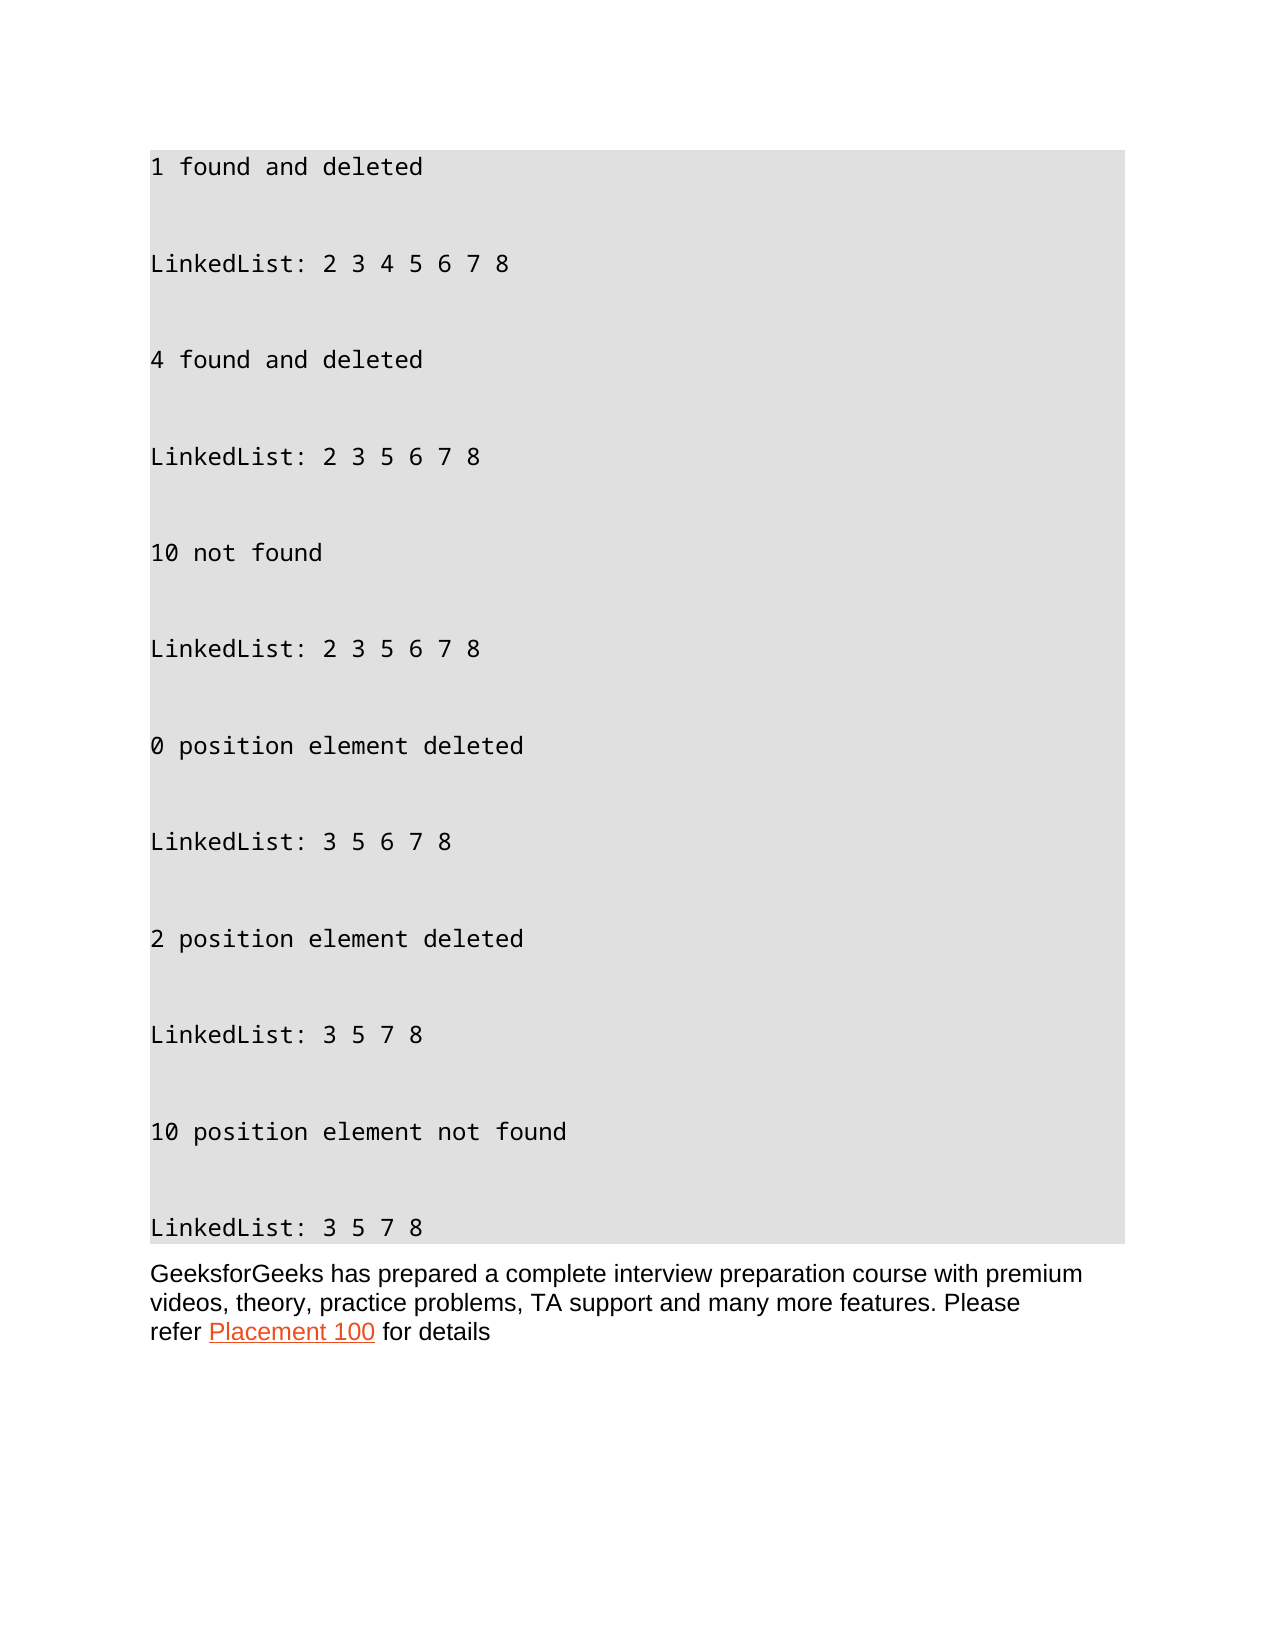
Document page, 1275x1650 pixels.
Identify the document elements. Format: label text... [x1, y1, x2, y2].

text 1 found and deleted [150, 150, 1125, 183]
text 10 not found [150, 536, 1125, 568]
text GeeksforGeeks has prepared a complete interview preparation course with premium videos, theory, practice problems, TA support and many more features. Please refer Placement 100 for details [150, 1259, 1125, 1346]
text LinkedList: 2 3 4 5 6 7 8 [150, 246, 1125, 279]
text 0 position element deleted [150, 729, 1125, 761]
text LinkedList: 2 3 5 6 7 8 [150, 632, 1125, 665]
text LinkedList: 3 5 7 8 [150, 1018, 1125, 1051]
text LinkedList: 3 5 6 7 8 [150, 825, 1125, 858]
text 4 found and deleted [150, 343, 1125, 376]
text LinkedList: 3 5 7 8 [150, 1211, 1125, 1244]
text LinkedList: 2 3 5 6 7 8 [150, 439, 1125, 472]
text 2 position element deleted [150, 922, 1125, 954]
text 10 position element not found [150, 1114, 1125, 1147]
